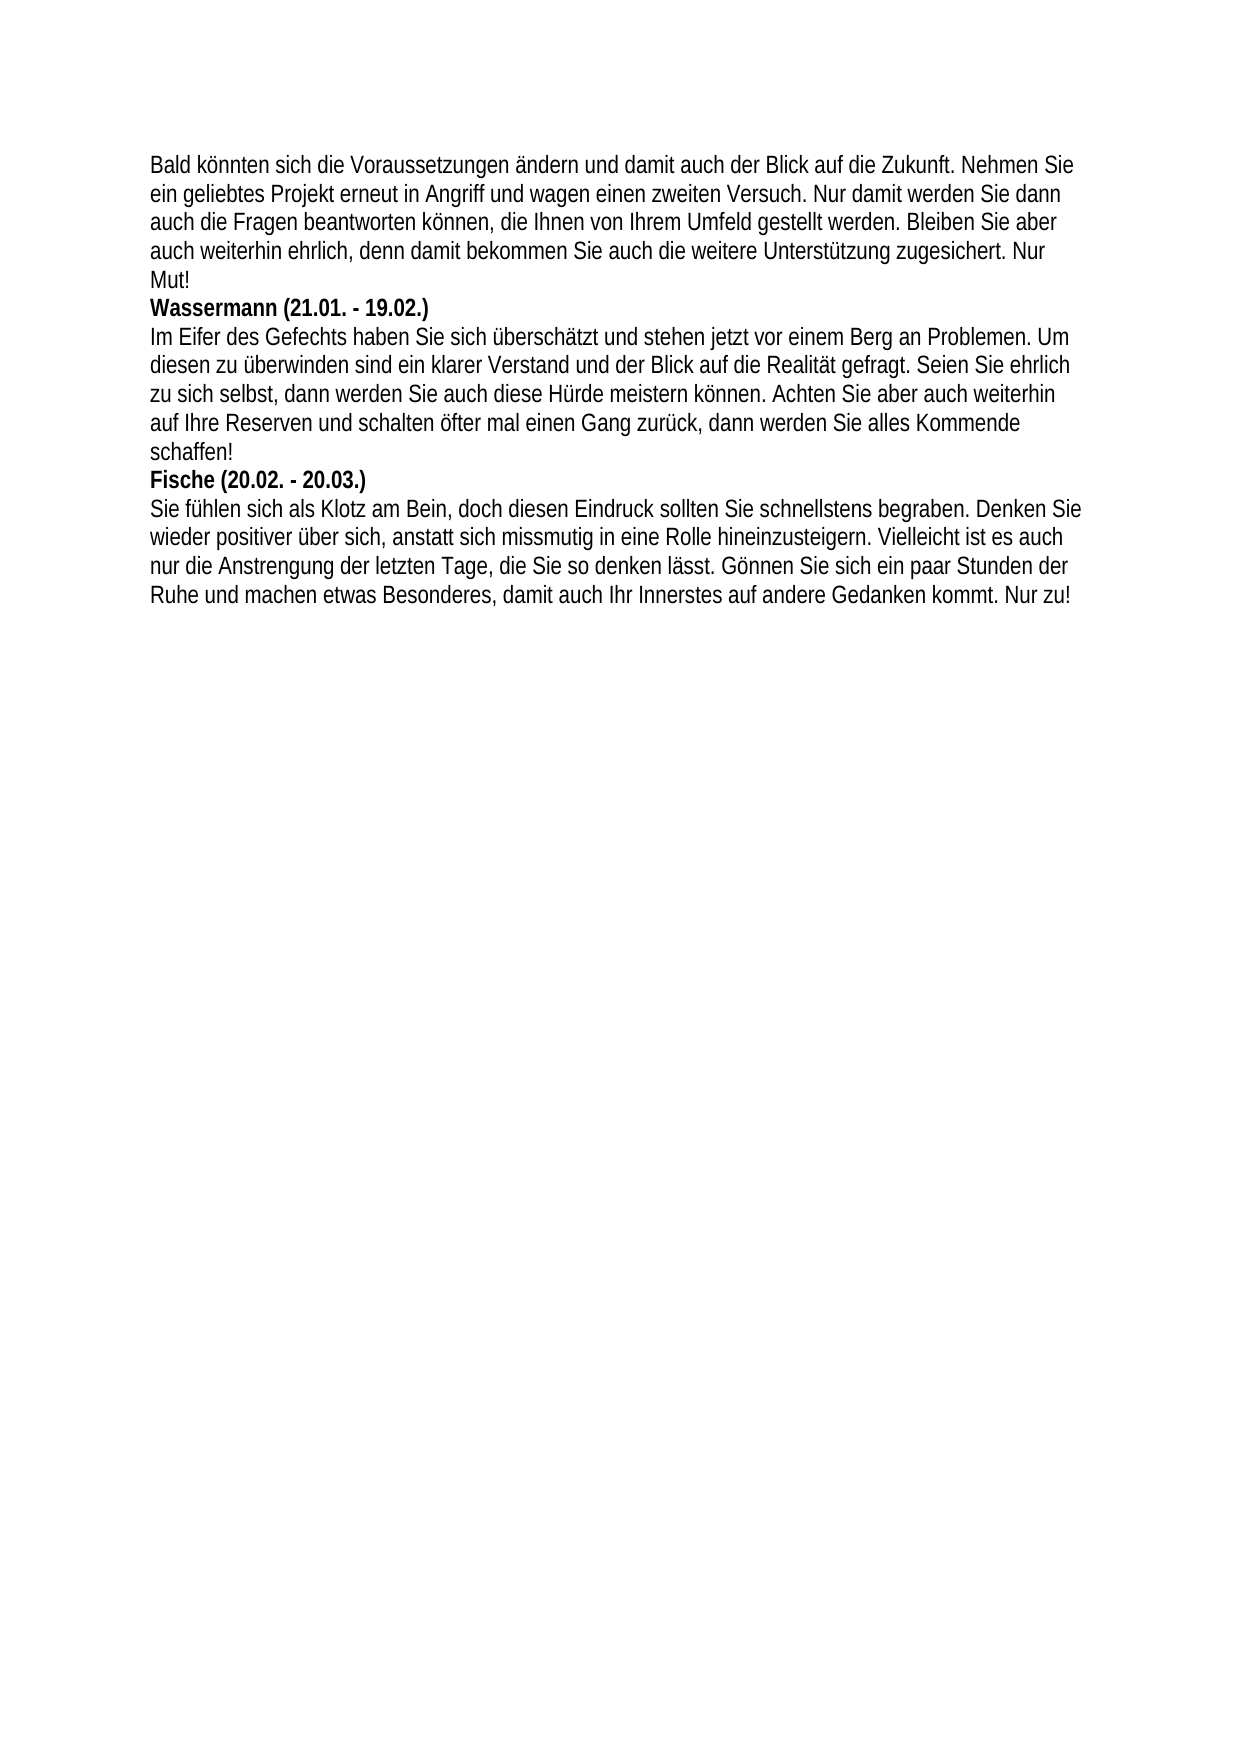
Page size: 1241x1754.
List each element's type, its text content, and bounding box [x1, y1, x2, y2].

text Im Eifer des Gefechts haben Sie sich überschätzt und stehen jetzt vor einem Berg an Problemen. Um diesen zu überwinden sind ein klarer Verstand und der Blick auf die Realität gefragt. Seien Sie ehrlich zu sich selbst, dann werden Sie auch diese Hürde meistern können. Achten Sie aber auch weiterhin auf Ihre Reserven und schalten öfter mal einen Gang zurück, dann werden Sie alles Kommende schaffen! [150, 322, 1090, 465]
text Wassermann (21.01. - 19.02.) [150, 293, 1090, 322]
text Bald könnten sich die Voraussetzungen ändern und damit auch der Blick auf die Zukunft. Nehmen Sie ein geliebtes Projekt erneut in Angriff und wagen einen zweiten Versuch. Nur damit werden Sie dann auch die Fragen beantworten können, die Ihnen von Ihrem Umfeld gestellt werden. Bleiben Sie aber auch weiterhin ehrlich, denn damit bekommen Sie auch die weitere Unterstützung zugesichert. Nur Mut! [150, 150, 1090, 293]
text Fische (20.02. - 20.03.) [150, 465, 1090, 494]
text Sie fühlen sich als Klotz am Bein, doch diesen Eindruck sollten Sie schnellstens begraben. Denken Sie wieder positiver über sich, anstatt sich missmutig in eine Rolle hineinzusteigern. Vielleicht ist es auch nur die Anstrengung der letzten Tage, die Sie so denken lässt. Gönnen Sie sich ein paar Stunden der Ruhe und machen etwas Besonderes, damit auch Ihr Innerstes auf andere Gedanken kommt. Nur zu! [150, 494, 1090, 608]
